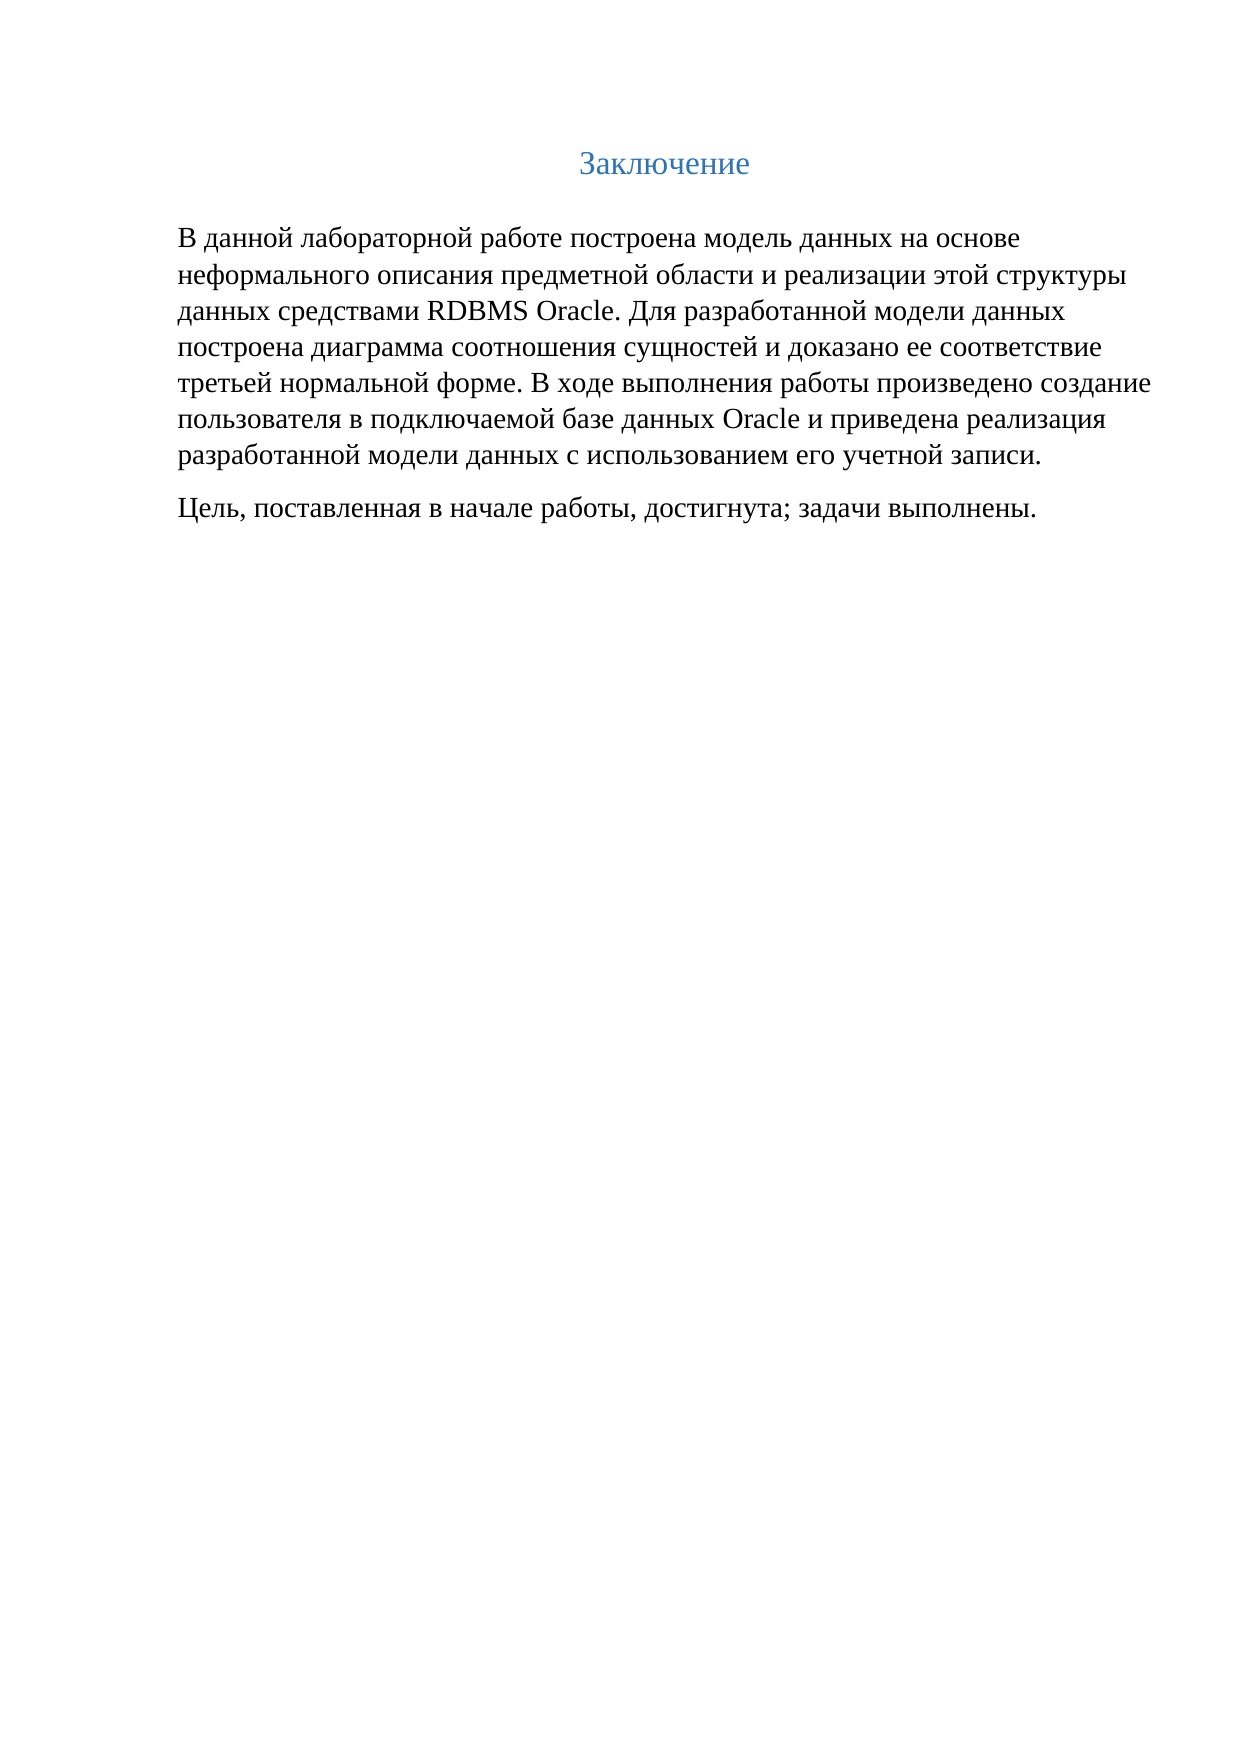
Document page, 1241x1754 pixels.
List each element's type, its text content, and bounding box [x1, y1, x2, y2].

subtitle Заключение [177, 143, 1152, 181]
text Цель, поставленная в начале работы, достигнута; задачи выполнены. [177, 490, 1152, 524]
text В данной лабораторной работе построена модель данных на основе неформального описания предметной области и реализации этой структуры данных средствами RDBMS Oracle. Для разработанной модели данных построена диаграмма соотношения сущностей и доказано ее соответствие третьей нормальной форме. В ходе выполнения работы произведено создание пользователя в подключаемой базе данных Oracle и приведена реализация разработанной модели данных с использованием его учетной записи. [177, 184, 1152, 471]
